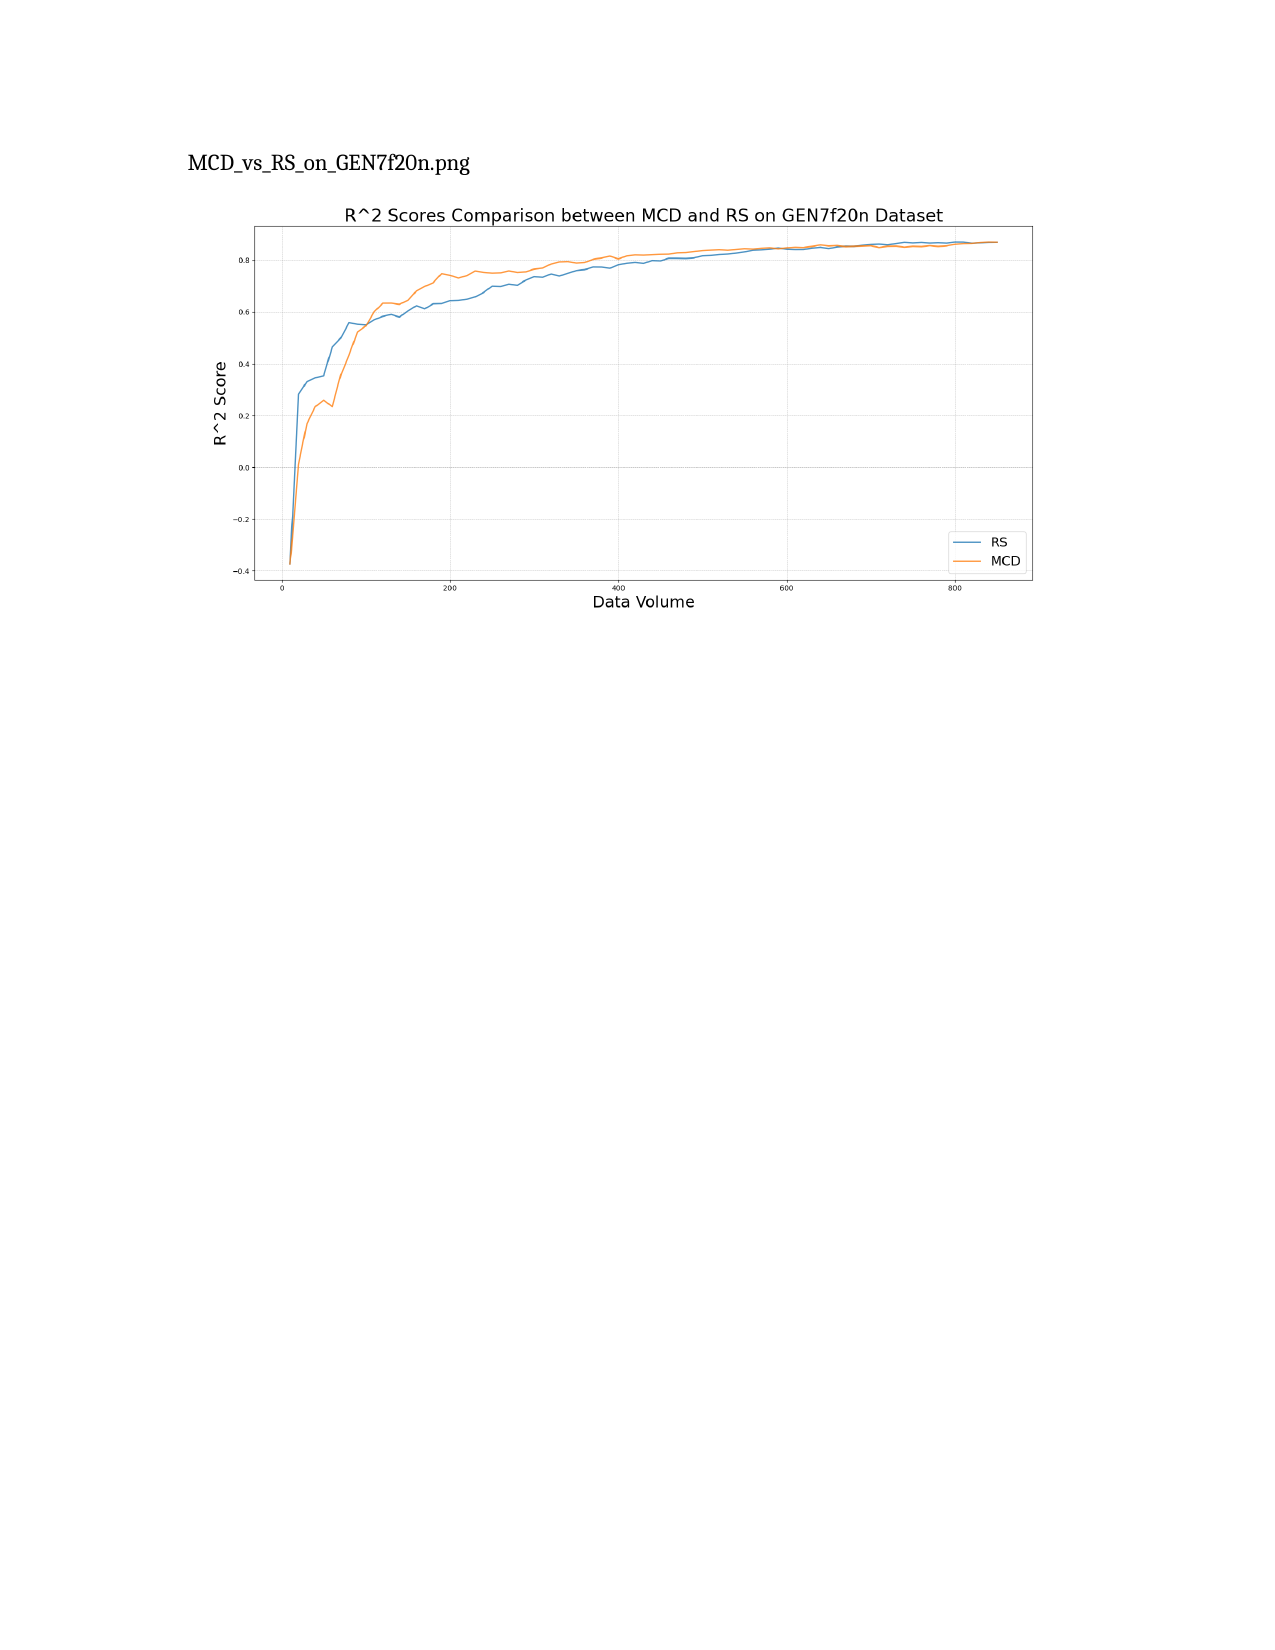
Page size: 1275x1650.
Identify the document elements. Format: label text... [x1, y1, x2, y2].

picture [206, 201, 1040, 618]
text MCD_vs_RS_on_GEN7f20n.png [187, 150, 1087, 176]
